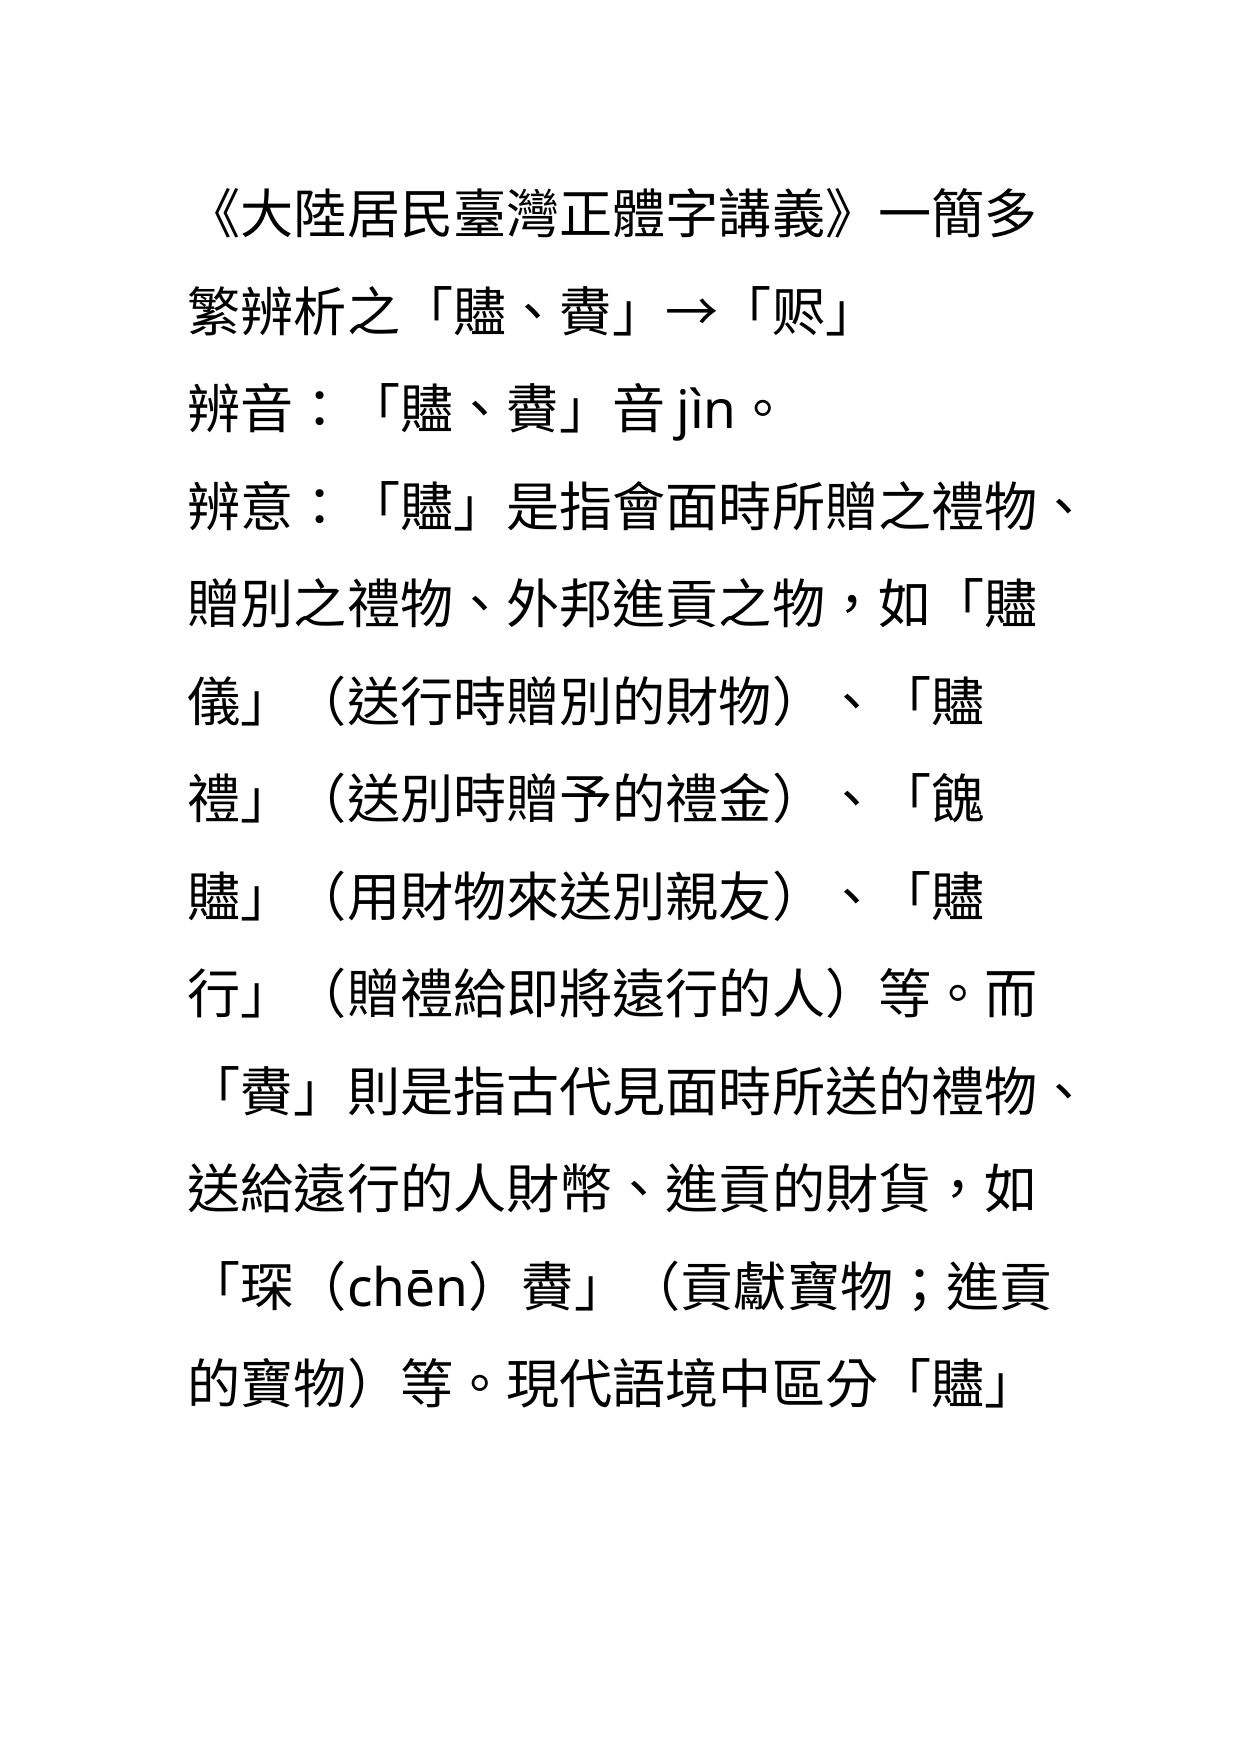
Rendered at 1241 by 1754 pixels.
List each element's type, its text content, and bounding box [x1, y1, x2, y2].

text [187, 454, 1053, 1429]
text 辨音：「贐、賮」音jìn。 [187, 357, 1053, 454]
text 《大陸居民臺灣正體字講義》一簡多繁辨析之「贐、賮」→「赆」 [187, 162, 1053, 357]
